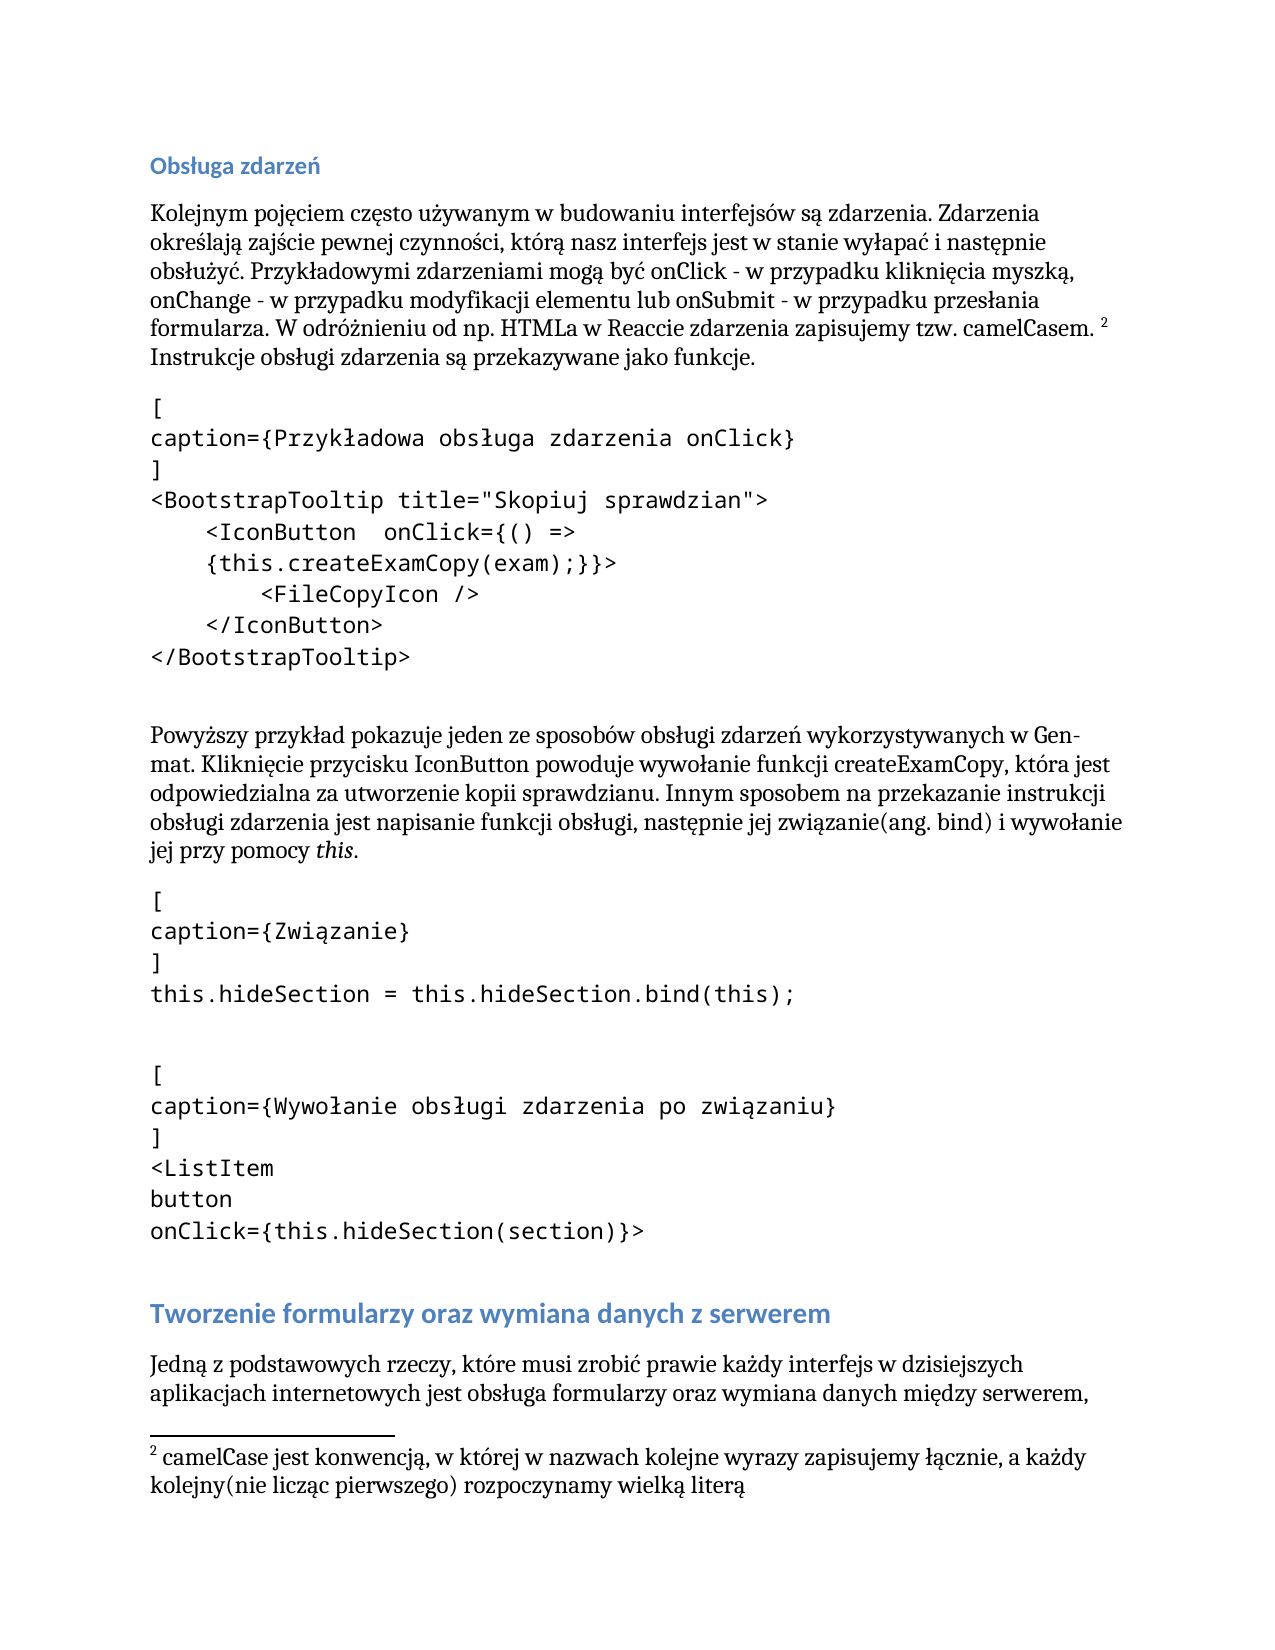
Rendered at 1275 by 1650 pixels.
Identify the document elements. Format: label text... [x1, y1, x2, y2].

subtitle Tworzenie formularzy oraz wymiana danych z serwerem [150, 1296, 1125, 1331]
text Kolejnym pojęciem często używanym w budowaniu interfejsów są zdarzenia. Zdarzenia określają zajście pewnej czynności, którą nasz interfejs jest w stanie wyłapać i następnie obsłużyć. Przykładowymi zdarzeniami mogą być onClick - w przypadku kliknięcia myszką, onChange - w przypadku modyfikacji elementu lub onSubmit - w przypadku przesłania formularza. W odróżnieniu od np. HTMLa w Reaccie zdarzenia zapisujemy tzw. camelCasem. Instrukcje obsługi zdarzenia są przekazywane jako funkcje. [150, 199, 1125, 372]
subtitle Obsługa zdarzeń [150, 150, 1125, 181]
text [ caption={Wywołanie obsługi zdarzenia po związaniu} ] <ListItem button onClick={this.hideSection(section)}> [150, 1058, 1125, 1275]
text [ caption={Związanie} ] this.hideSection = this.hideSection.bind(this); [150, 884, 1125, 1038]
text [150, 1350, 1125, 1407]
text Powyższy przykład pokazuje jeden ze sposobów obsługi zdarzeń wykorzystywanych w Gen-mat. Kliknięcie przycisku IconButton powoduje wywołanie funkcji createExamCopy, która jest odpowiedzialna za utworzenie kopii sprawdzianu. Innym sposobem na przekazanie instrukcji obsługi zdarzenia jest napisanie funkcji obsługi, następnie jej związanie(ang. bind) i wywołanie jej przy pomocy this. [150, 721, 1125, 865]
text [ caption={Przykładowa obsługa zdarzenia onClick} ] <BootstrapTooltip title="Skopiuj sprawdzian"> <IconButton onClick={() => {this.createExamCopy(exam);}}> <FileCopyIcon /> </IconButton> </BootstrapTooltip> [150, 391, 1125, 701]
